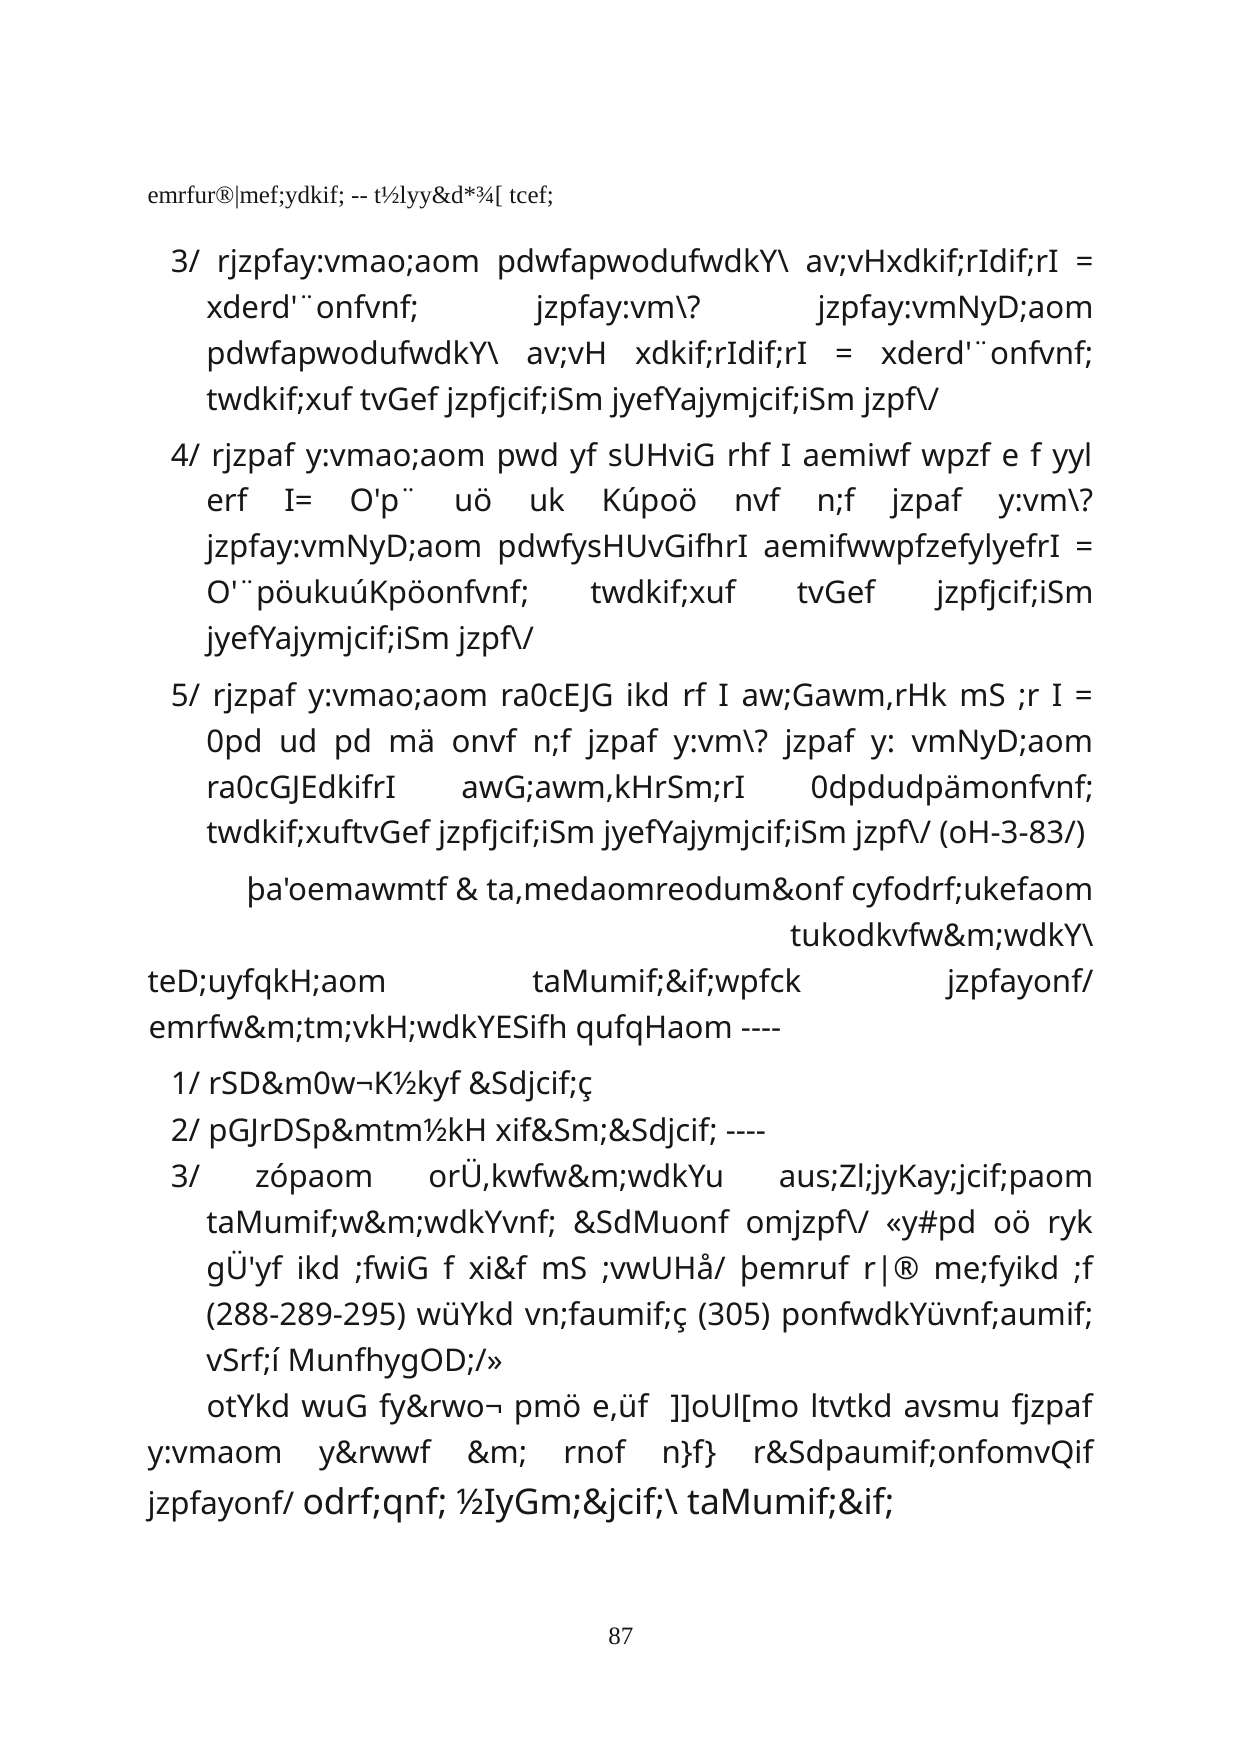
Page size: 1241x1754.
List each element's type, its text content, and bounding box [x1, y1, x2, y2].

text 4/ rjzpaf y:vmao;aom pwd yf sUHviG rhf I aemiwf wpzf e f yyl erf I= O'p¨ uö uk Kúpoö nvf n;f jzpaf y:vm\? jzpfay:vmNyD;aom pdwfysHUvGifhrI aemifwwpfzefylyefrI = O'¨pöukuúKpöonfvnf; twdkif;xuf tvGef jzpfjcif;iSm jyefYajymjcif;iSm jzpf\/ [171, 432, 1094, 659]
text teD;uyfqkH;aom taMumif;&if;wpfck jzpfayonf/ emrfw&m;tm;vkH;wdkYESifh qufqHaom ---- [147, 959, 1094, 1047]
text þa'oemawmtf & ta,medaomreodum&onf cyfodrf;ukefaom tukodkvfw&m;wdkY\ [147, 867, 1093, 955]
text otYkd wuG fy&rwo¬ pmö e,üf ]]oUl[mo ltvtkd avsmu fjzpaf y:vmaom y&rwwf &m; rnof n}f} r&Sdpaumif;onfomvQif jzpfayonf/ odrf;qnf; ½IyGm;&jcif;\ taMumif;&if; [147, 1384, 1094, 1525]
text 3/ rjzpfay:vmao;aom pdwfapwodufwdkY\ av;vHxdkif;rIdif;rI = xderd'¨onfvnf; jzpfay:vm\? jzpfay:vmNyD;aom pdwfapwodufwdkY\ av;vH xdkif;rIdif;rI = xderd'¨onfvnf; twdkif;xuf tvGef jzpfjcif;iSm jyefYajymjcif;iSm jzpf\/ [171, 239, 1094, 419]
text 2/ pGJrDSp&mtm½kH xif&Sm;&Sdjcif; ---- [171, 1108, 1094, 1150]
text 3/ zópaom orÜ,kwfw&m;wdkYu aus;Zl;jyKay;jcif;paom taMumif;w&m;wdkYvnf; &SdMuonf omjzpf\/ «y#pd oö ryk gÜ'yf ikd ;fwiG f xi&f mS ;vwUHå/ þemruf r|® me;fyikd ;f (288-289-295) wüYkd vn;faumif;ç (305) ponfwdkYüvnf;aumif; vSrf;í MunfhygOD;/» [171, 1154, 1094, 1380]
text 1/ rSD&m0w¬K½kyf &Sdjcif;ç [171, 1061, 1094, 1104]
text 5/ rjzpaf y:vmao;aom ra0cEJG ikd rf I aw;Gawm,rHk mS ;r I = 0pd ud pd mä onvf n;f jzpaf y:vm\? jzpaf y: vmNyD;aom ra0cGJEdkifrI awG;awm,kHrSm;rI 0dpdudpämonfvnf; twdkif;xuftvGef jzpfjcif;iSm jyefYajymjcif;iSm jzpf\/ (oH-3-83/) [171, 673, 1094, 853]
